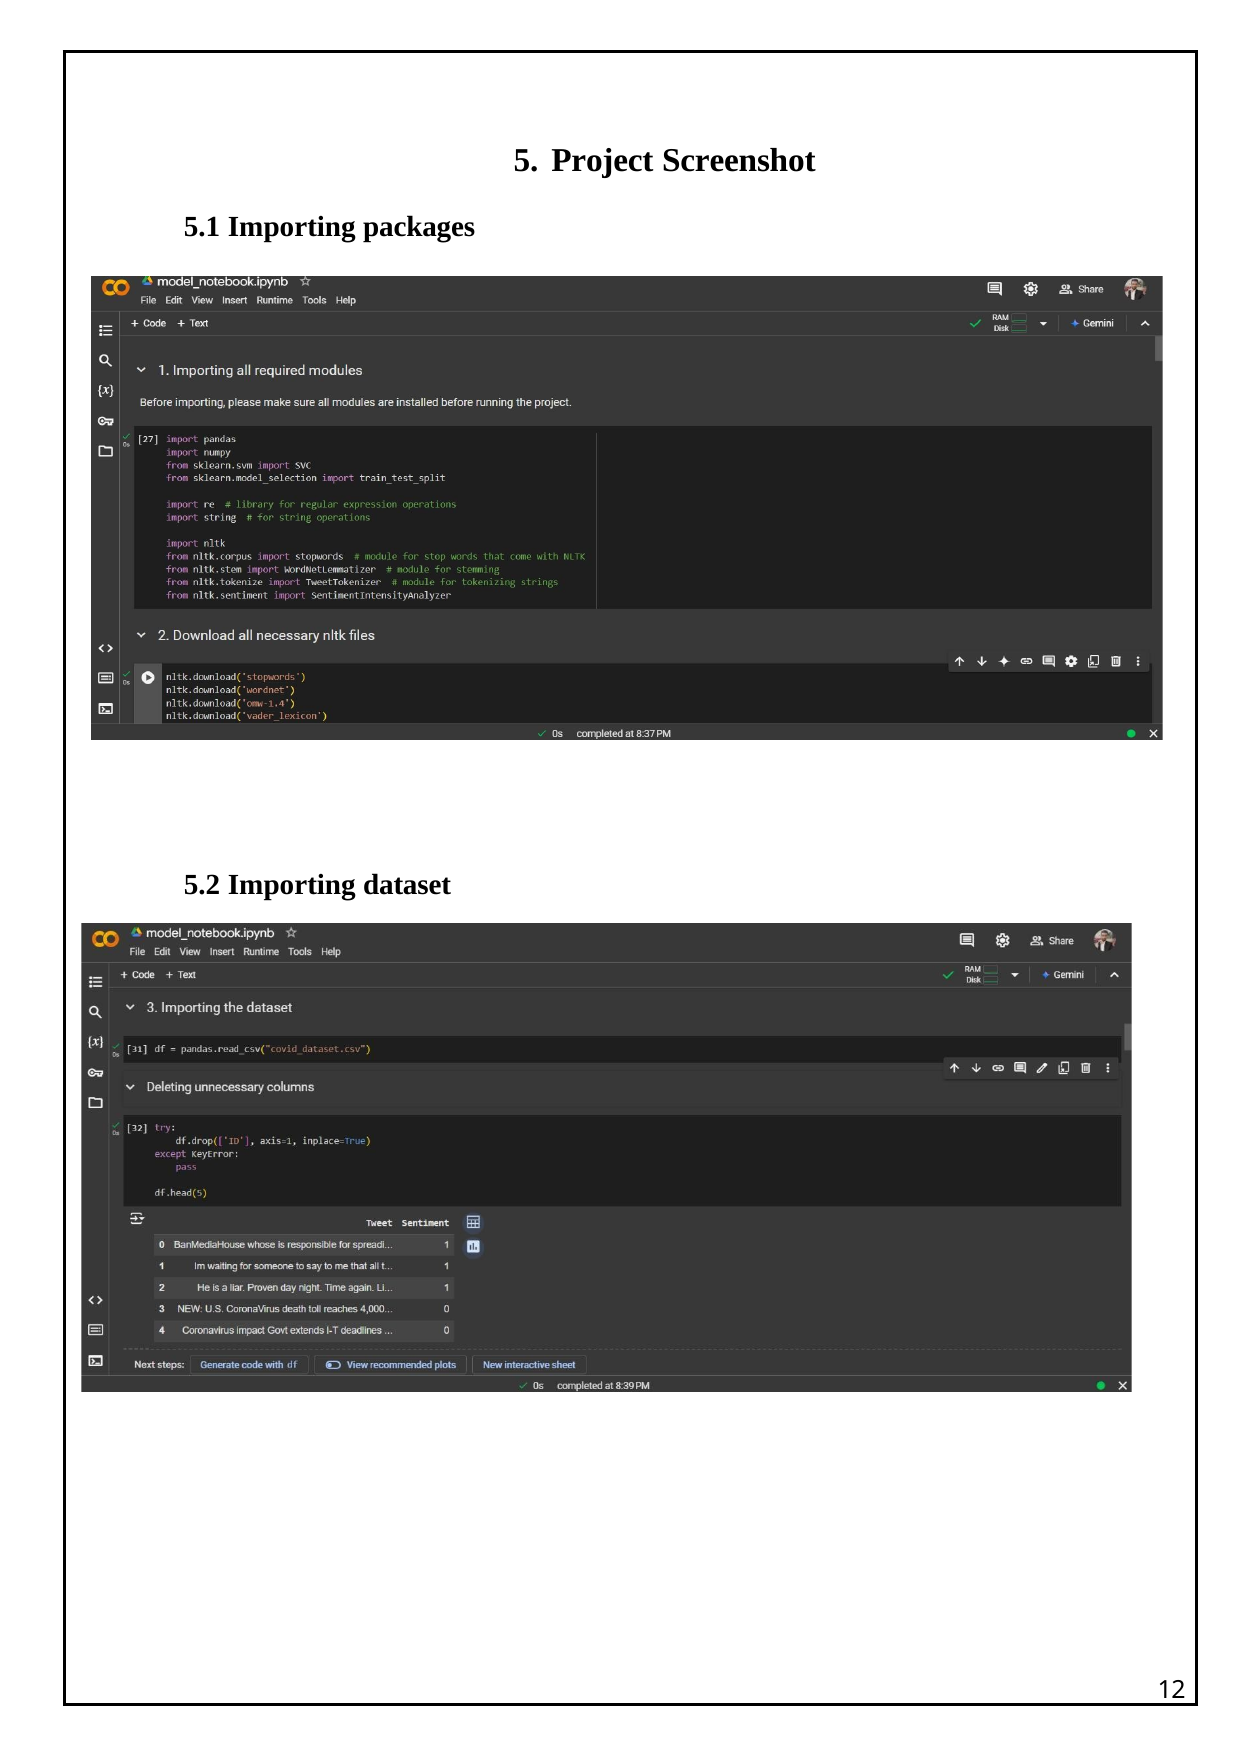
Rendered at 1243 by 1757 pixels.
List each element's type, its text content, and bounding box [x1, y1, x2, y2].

subtitle Project Screenshot [513, 141, 1195, 179]
picture [81, 923, 1132, 1392]
subtitle Importing dataset [183, 867, 1195, 901]
picture [91, 276, 1163, 740]
subtitle Importing packages [183, 209, 1195, 243]
